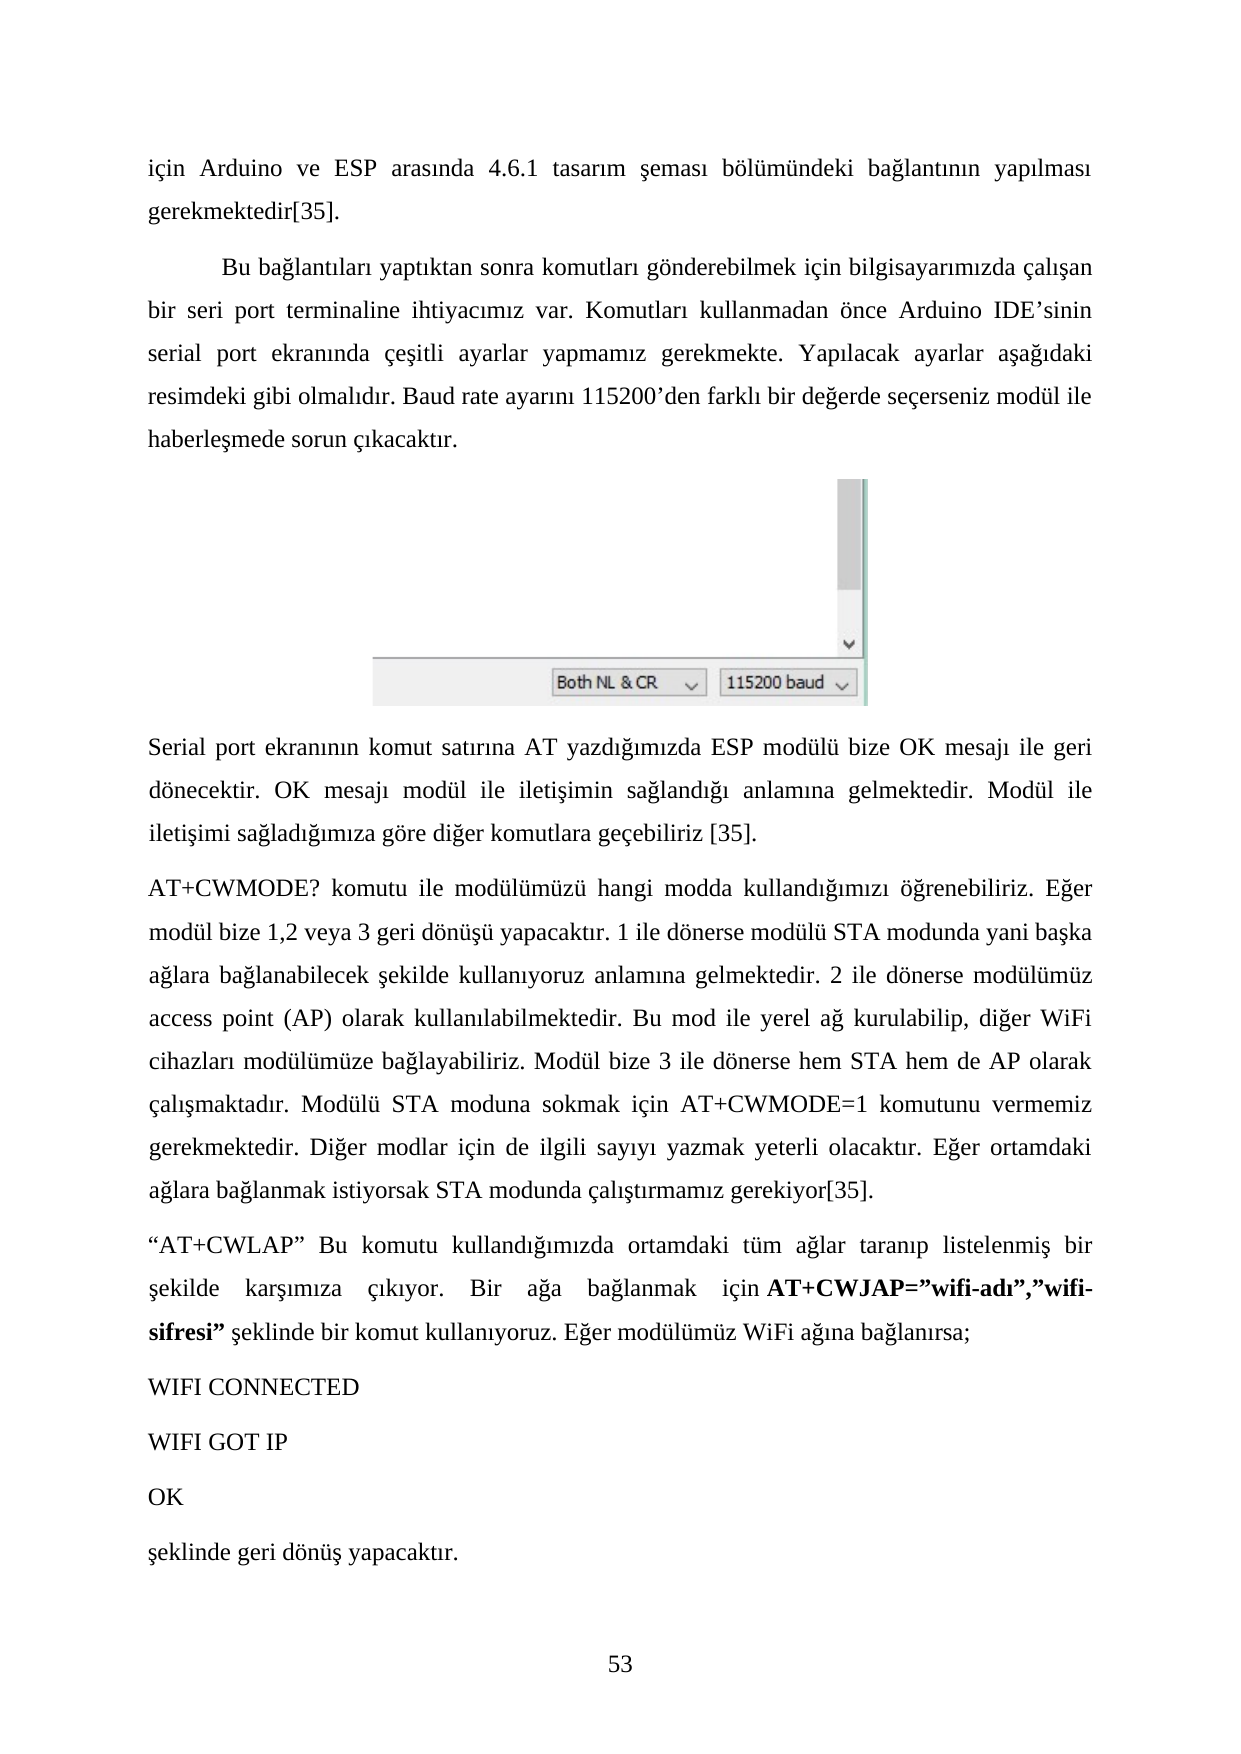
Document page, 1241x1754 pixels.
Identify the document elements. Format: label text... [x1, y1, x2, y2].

text “AT+CWLAP” Bu komutu kullandığımızda ortamdaki tüm ağlar taranıp listelenmiş bir şekilde karşımıza çıkıyor. Bir ağa bağlanmak için AT+CWJAP=”wifi-adı”,”wifi-sifresi” şeklinde bir komut kullanıyoruz. Eğer modülümüz WiFi ağına bağlanırsa; [148, 1230, 1093, 1345]
text AT+CWMODE? komutu ile modülümüzü hangi modda kullandığımızı öğrenebiliriz. Eğer modül bize 1,2 veya 3 geri dönüşü yapacaktır. 1 ile dönerse modülü STA modunda yani başka ağlara bağlanabilecek şekilde kullanıyoruz anlamına gelmektedir. 2 ile dönerse modülümüz access point (AP) olarak kullanılabilmektedir. Bu mod ile yerel ağ kurulabilip, diğer WiFi cihazları modülümüze bağlayabiliriz. Modül bize 3 ile dönerse hem STA hem de AP olarak çalışmaktadır. Modülü STA moduna sokmak için AT+CWMODE=1 komutunu vermemiz gerekmektedir. Diğer modlar için de ilgili sayıyı yazmak yeterli olacaktır. Eğer ortamdaki ağlara bağlanmak istiyorsak STA modunda çalıştırmamız gerekiyor[35]. [148, 873, 1093, 1204]
text şeklinde geri dönüş yapacaktır. [148, 1537, 1093, 1566]
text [148, 153, 1093, 225]
text WIFI CONNECTED [148, 1372, 1093, 1401]
text Bu bağlantıları yaptıktan sonra komutları gönderebilmek için bilgisayarımızda çalışan bir seri port terminaline ihtiyacımız var. Komutları kullanmadan önce Arduino IDE’sinin serial port ekranında çeşitli ayarlar yapmamız gerekmekte. Yapılacak ayarlar aşağıdaki resimdeki gibi olmalıdır. Baud rate ayarını 115200’den farklı bir değerde seçerseniz modül ile haberleşmede sorun çıkacaktır. [148, 252, 1093, 453]
text Serial port ekranının komut satırına AT yazdığımızda ESP modülü bize OK mesajı ile geri dönecektir. OK mesajı modül ile iletişimin sağlandığı anlamına gelmektedir. Modül ile iletişimi sağladığımıza göre diğer komutlara geçebiliriz [35]. [148, 732, 1093, 847]
picture [372, 479, 868, 706]
text OK [148, 1482, 1093, 1511]
text WIFI GOT IP [148, 1427, 1093, 1456]
